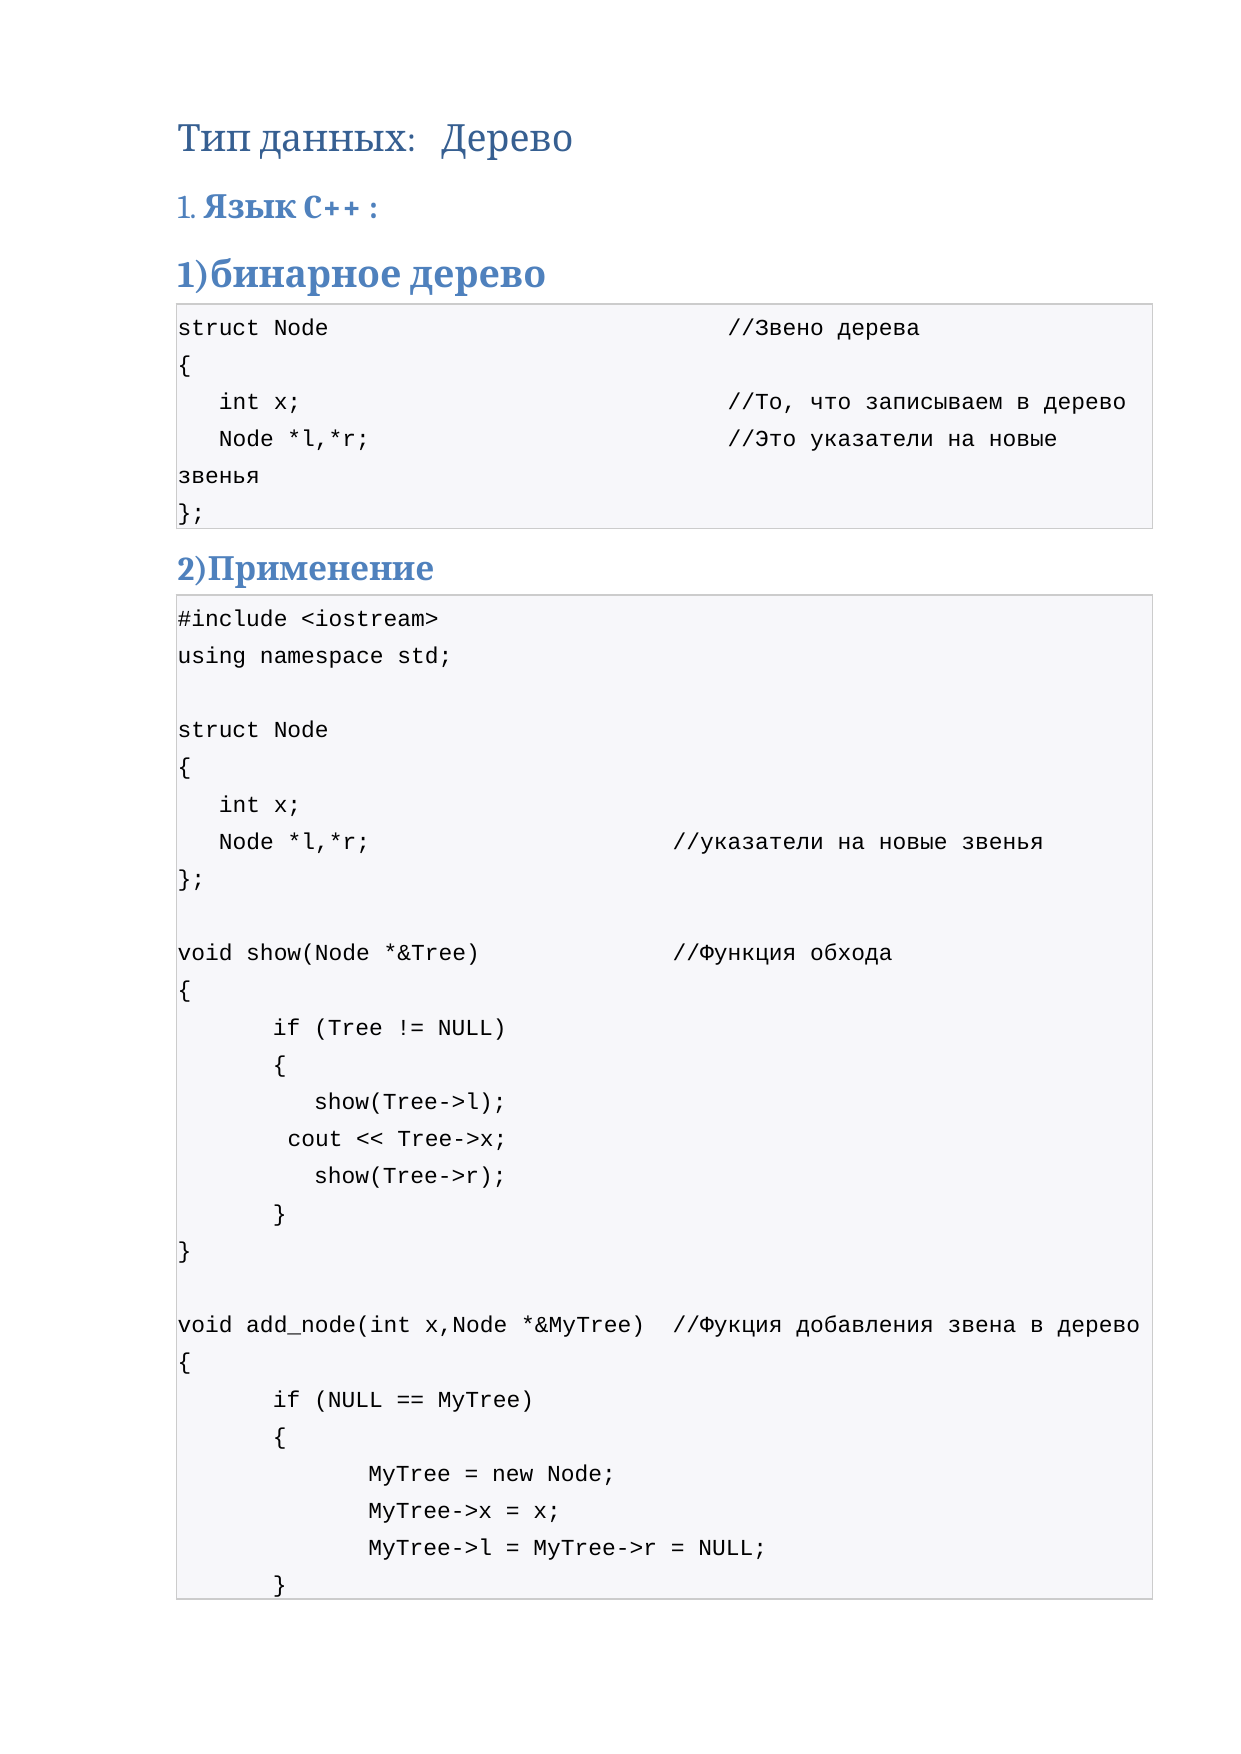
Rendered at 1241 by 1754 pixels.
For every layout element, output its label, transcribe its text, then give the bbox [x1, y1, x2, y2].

text }; [177, 489, 1152, 528]
text { [177, 342, 1152, 379]
subtitle 2)Применение [177, 550, 1152, 588]
text show(Tree->r); [177, 1153, 1152, 1191]
text Node *l,*r; //Это указатели на новые звенья [177, 416, 1152, 489]
text struct Node [177, 707, 1152, 744]
text Node *l,*r; //указатели на новые звенья [177, 819, 1152, 856]
text { [177, 1042, 1152, 1079]
text } [177, 1191, 1152, 1228]
text if (Tree != NULL) [177, 1005, 1152, 1042]
text { [177, 1414, 1152, 1451]
text cout << Tree->x; [177, 1116, 1152, 1153]
text }; [177, 856, 1152, 893]
text using namespace std; [177, 633, 1152, 670]
text void show(Node *&Tree) //Функция обхода [177, 930, 1152, 968]
subtitle 1)бинарное дерево [177, 253, 1152, 297]
text { [177, 968, 1152, 1005]
subtitle Тип данных: Дерево [177, 118, 1152, 161]
text MyTree->l = MyTree->r = NULL; [177, 1525, 1152, 1563]
text MyTree->x = x; [177, 1488, 1152, 1525]
text struct Node //Звено дерева [177, 305, 1152, 342]
text MyTree = new Node; [177, 1451, 1152, 1488]
text #include <iostream> [177, 596, 1152, 633]
subtitle 1. Язык C++ : [177, 188, 1152, 227]
text int x; //То, что записываем в дерево [177, 379, 1152, 416]
text if (NULL == MyTree) [177, 1377, 1152, 1414]
text { [177, 1339, 1152, 1377]
text show(Tree->l); [177, 1079, 1152, 1116]
text { [177, 744, 1152, 782]
text } [177, 1228, 1152, 1265]
text void add_node(int x,Node *&MyTree) //Фукция добавления звена в дерево [177, 1302, 1152, 1339]
text int x; [177, 782, 1152, 819]
text } [177, 1563, 1152, 1598]
